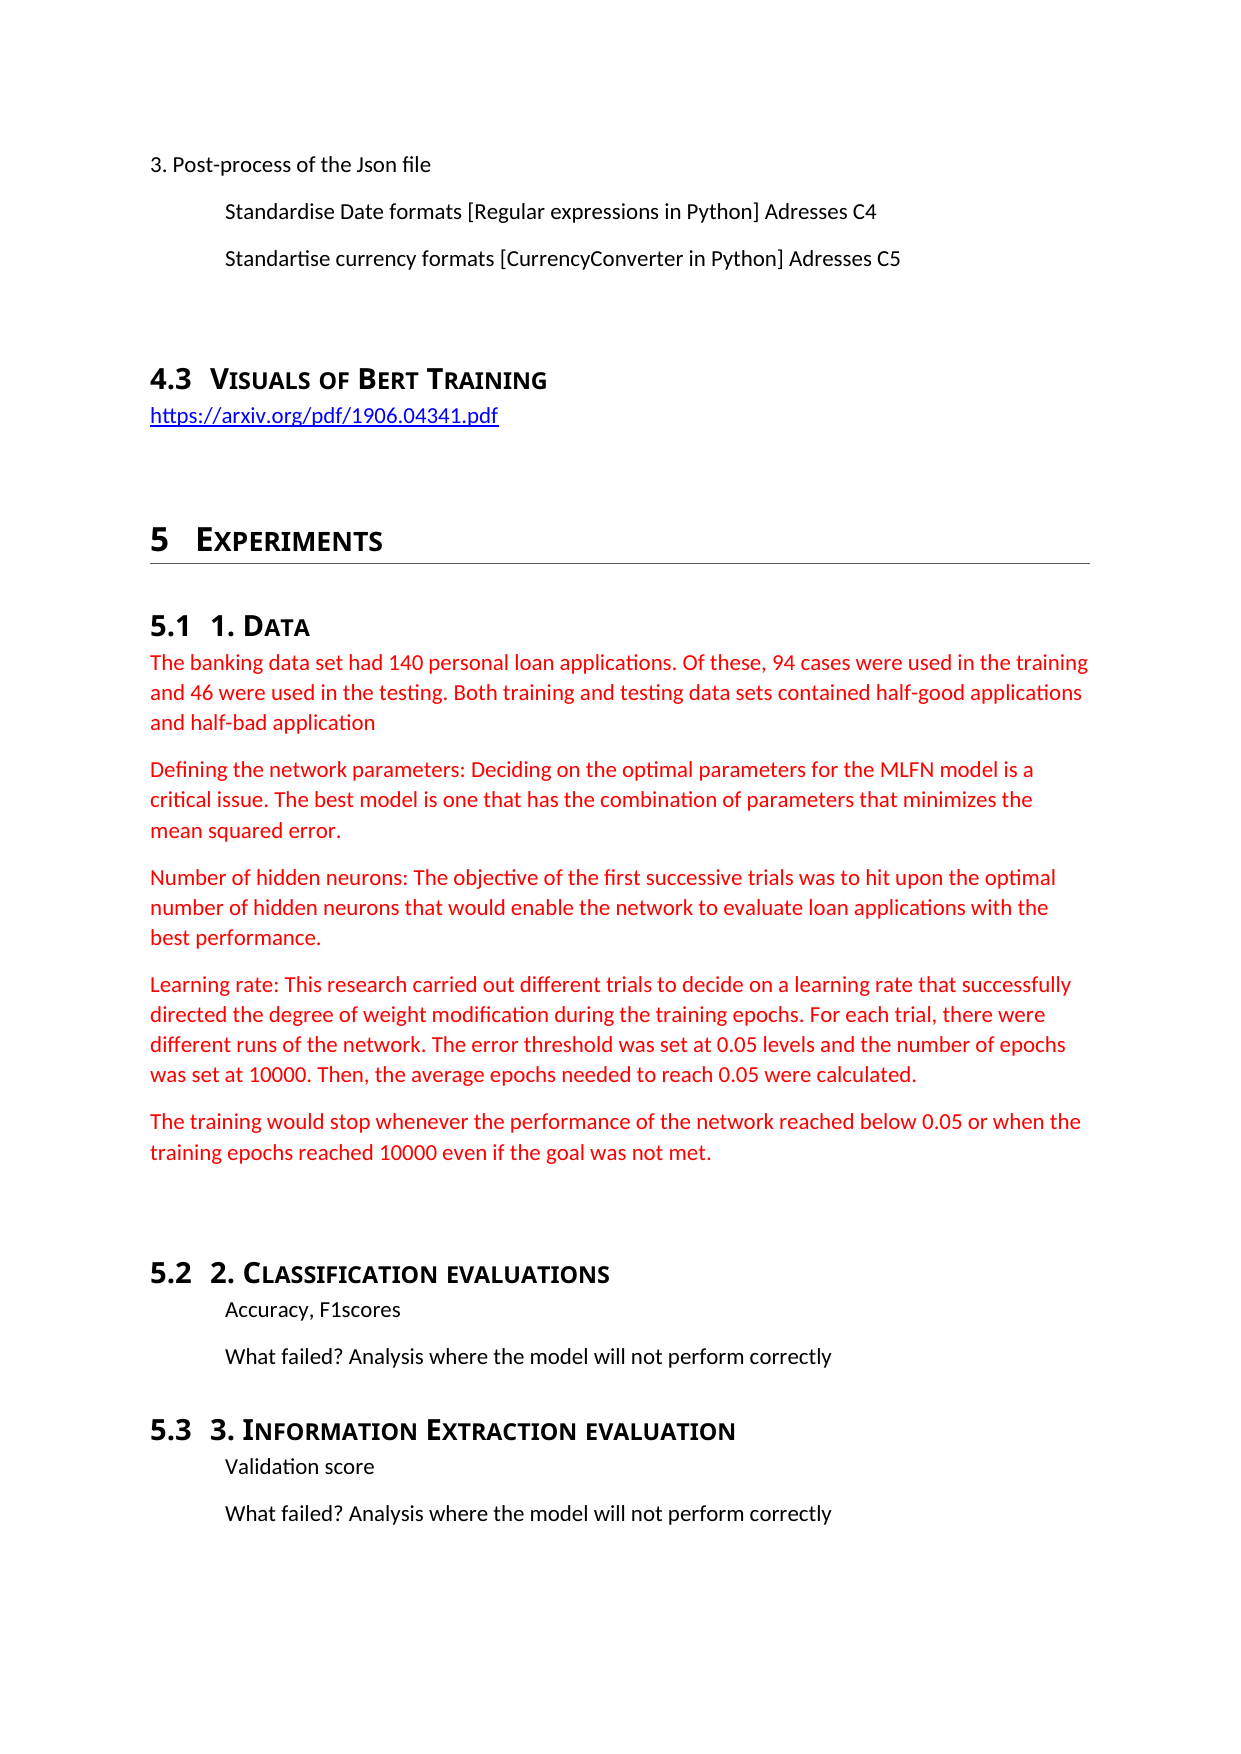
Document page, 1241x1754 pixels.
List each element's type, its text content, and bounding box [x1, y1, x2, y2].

text Standartise currency formats [CurrencyConverter in Python] Adresses C5 [150, 244, 1090, 272]
text https://arxiv.org/pdf/1906.04341.pdf [150, 401, 1090, 429]
text Number of hidden neurons: The objective of the first successive trials was to hit upon the optimal number of hidden neurons that would enable the network to evaluate loan applications with the best performance. [150, 863, 1090, 951]
text 3. Post-process of the Json file [150, 150, 1090, 178]
subtitle Experiments [150, 516, 1090, 563]
text What failed? Analysis where the model will not perform correctly [150, 1499, 1090, 1527]
text What failed? Analysis where the model will not perform correctly [150, 1342, 1090, 1370]
subtitle 2. Classification evaluations [150, 1252, 1090, 1292]
subtitle 1. Data [150, 605, 1090, 645]
text The training would stop whenever the performance of the network reached below 0.05 or when the training epochs reached 10000 even if the goal was not met. [150, 1107, 1090, 1166]
text Defining the network parameters: Deciding on the optimal parameters for the MLFN model is a critical issue. The best model is one that has the combination of parameters that minimizes the mean squared error. [150, 755, 1090, 844]
text Standardise Date formats [Regular expressions in Python] Adresses C4 [150, 197, 1090, 225]
subtitle Visuals of Bert Training [150, 358, 1090, 398]
subtitle 3. Information Extraction evaluation [150, 1410, 1090, 1449]
text Validation score [150, 1452, 1090, 1481]
text Learning rate: This research carried out different trials to decide on a learning rate that successfully directed the degree of weight modification during the training epochs. For each trial, there were different runs of the network. The error threshold was set at 0.05 levels and the number of epochs was set at 10000. Then, the average epochs needed to reach 0.05 were calculated. [150, 970, 1090, 1089]
text Accuracy, F1scores [150, 1295, 1090, 1323]
text The banking data set had 140 personal loan applications. Of these, 94 cases were used in the training and 46 were used in the testing. Both training and testing data sets contained half-good applications and half-bad application [150, 648, 1090, 737]
